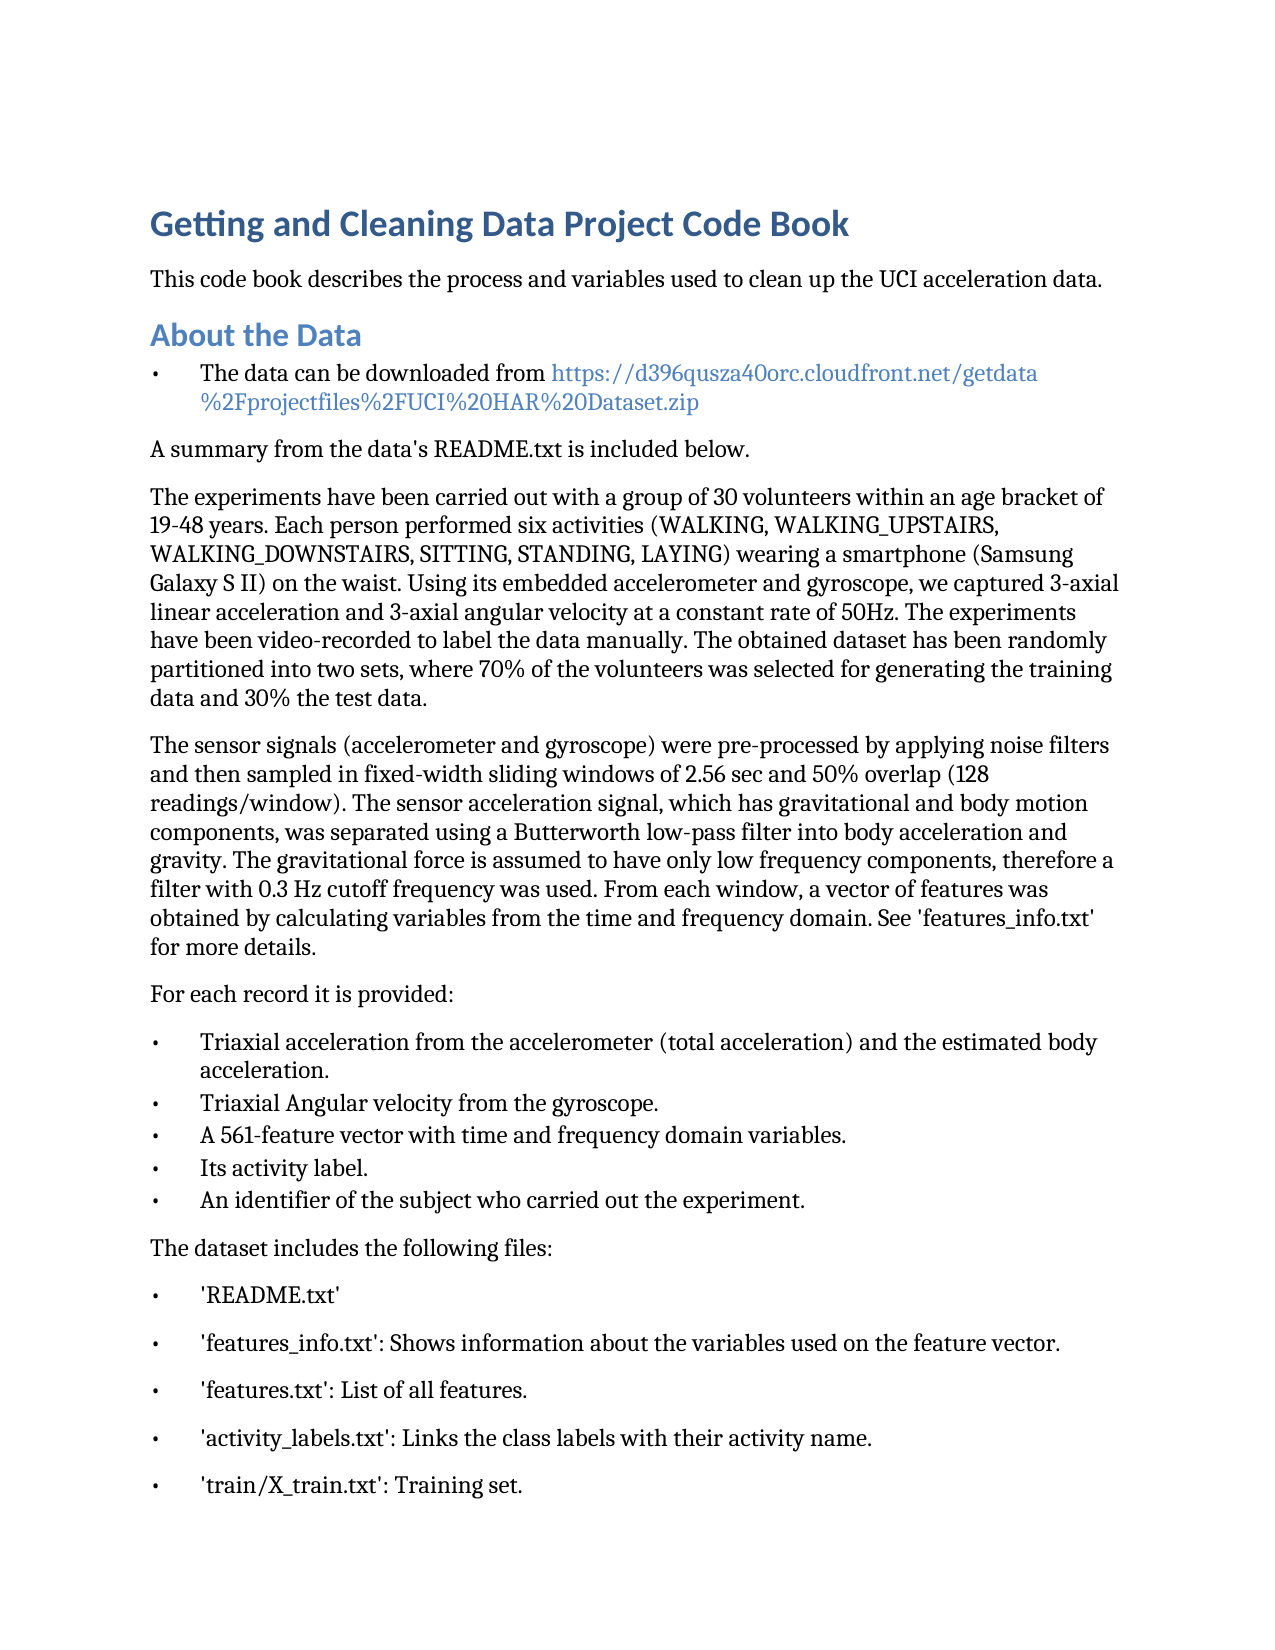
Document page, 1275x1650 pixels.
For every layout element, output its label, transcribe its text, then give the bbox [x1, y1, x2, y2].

list Its activity label. [150, 1154, 1125, 1182]
list A 561-feature vector with time and frequency domain variables. [150, 1121, 1125, 1150]
list Triaxial acceleration from the accelerometer (total acceleration) and the estimated body acceleration. [150, 1027, 1125, 1085]
list 'README.txt' [150, 1281, 1125, 1310]
text The experiments have been carried out with a group of 30 volunteers within an age bracket of 19-48 years. Each person performed six activities (WALKING, WALKING_UPSTAIRS, WALKING_DOWNSTAIRS, SITTING, STANDING, LAYING) wearing a smartphone (Samsung Galaxy S II) on the waist. Using its embedded accelerometer and gyroscope, we captured 3-axial linear acceleration and 3-axial angular velocity at a constant rate of 50Hz. The experiments have been video-recorded to label the data manually. The obtained dataset has been randomly partitioned into two sets, where 70% of the volunteers was selected for generating the training data and 30% the test data. [150, 482, 1125, 712]
list 'activity_labels.txt': Links the class labels with their activity name. [150, 1424, 1125, 1452]
list The data can be downloaded from https://d396qusza40orc.cloudfront.net/getdata%2Fprojectfiles%2FUCI%20HAR%20Dataset.zip [150, 359, 1125, 416]
text A summary from the data's README.txt is included below. [150, 435, 1125, 464]
subtitle Getting and Cleaning Data Project Code Book [150, 200, 1125, 246]
list Triaxial Angular velocity from the gyroscope. [150, 1089, 1125, 1117]
list 'features_info.txt': Shows information about the variables used on the feature vector. [150, 1329, 1125, 1357]
list An identifier of the subject who carried out the experiment. [150, 1186, 1125, 1215]
text The sensor signals (accelerometer and gyroscope) were pre-processed by applying noise filters and then sampled in fixed-width sliding windows of 2.56 sec and 50% overlap (128 readings/window). The sensor acceleration signal, which has gravitational and body motion components, was separated using a Butterworth low-pass filter into body acceleration and gravity. The gravitational force is assumed to have only low frequency components, therefore a filter with 0.3 Hz cutoff frequency was used. From each window, a vector of features was obtained by calculating variables from the time and frequency domain. See 'features_info.txt' for more details. [150, 731, 1125, 961]
subtitle About the Data [150, 314, 1125, 355]
text The dataset includes the following files: [150, 1234, 1125, 1262]
text For each record it is provided: [150, 980, 1125, 1009]
text This code book describes the process and variables used to clean up the UCI acceleration data. [150, 264, 1125, 293]
list 'train/X_train.txt': Training set. [150, 1471, 1125, 1500]
list 'features.txt': List of all features. [150, 1376, 1125, 1405]
